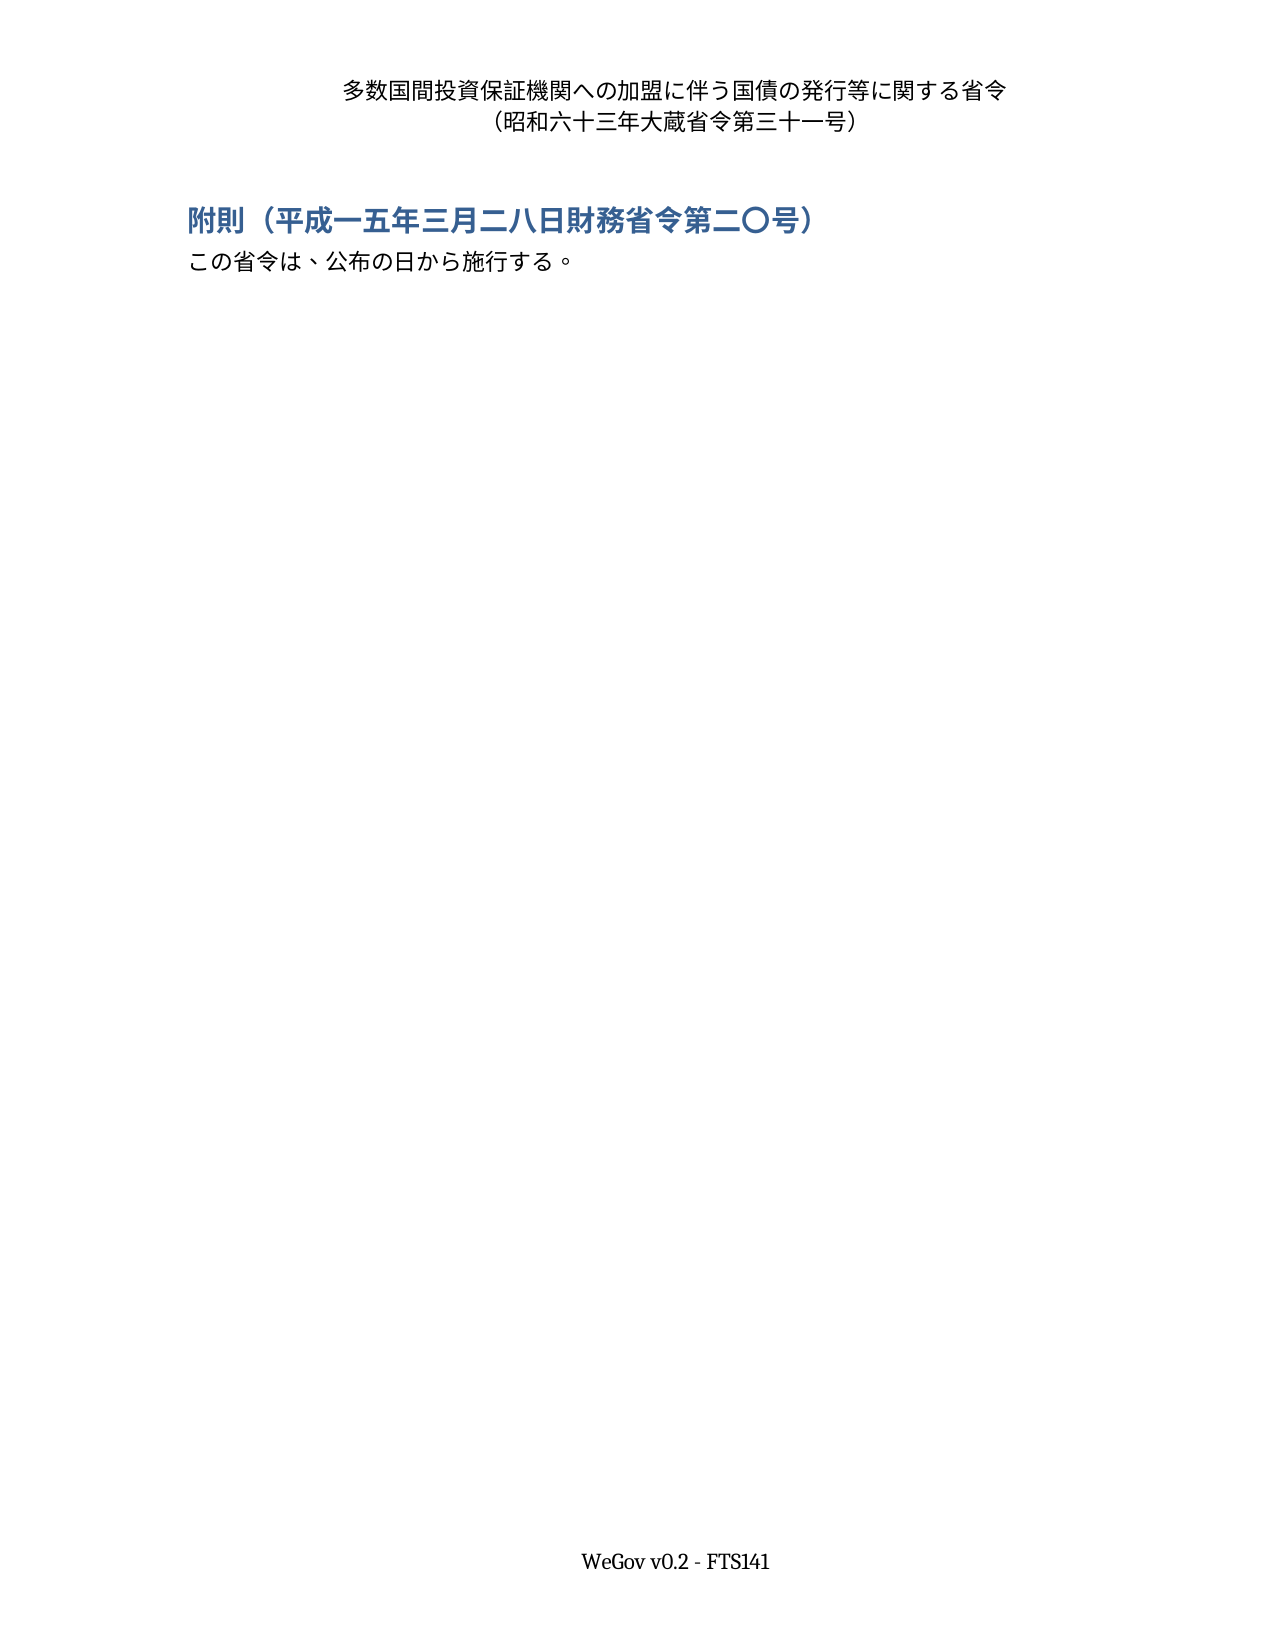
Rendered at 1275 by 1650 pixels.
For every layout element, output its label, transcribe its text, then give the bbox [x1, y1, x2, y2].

subtitle 附則（平成一五年三月二八日財務省令第二〇号） [187, 200, 1087, 240]
text この省令は、公布の日から施行する。 [187, 246, 1087, 277]
